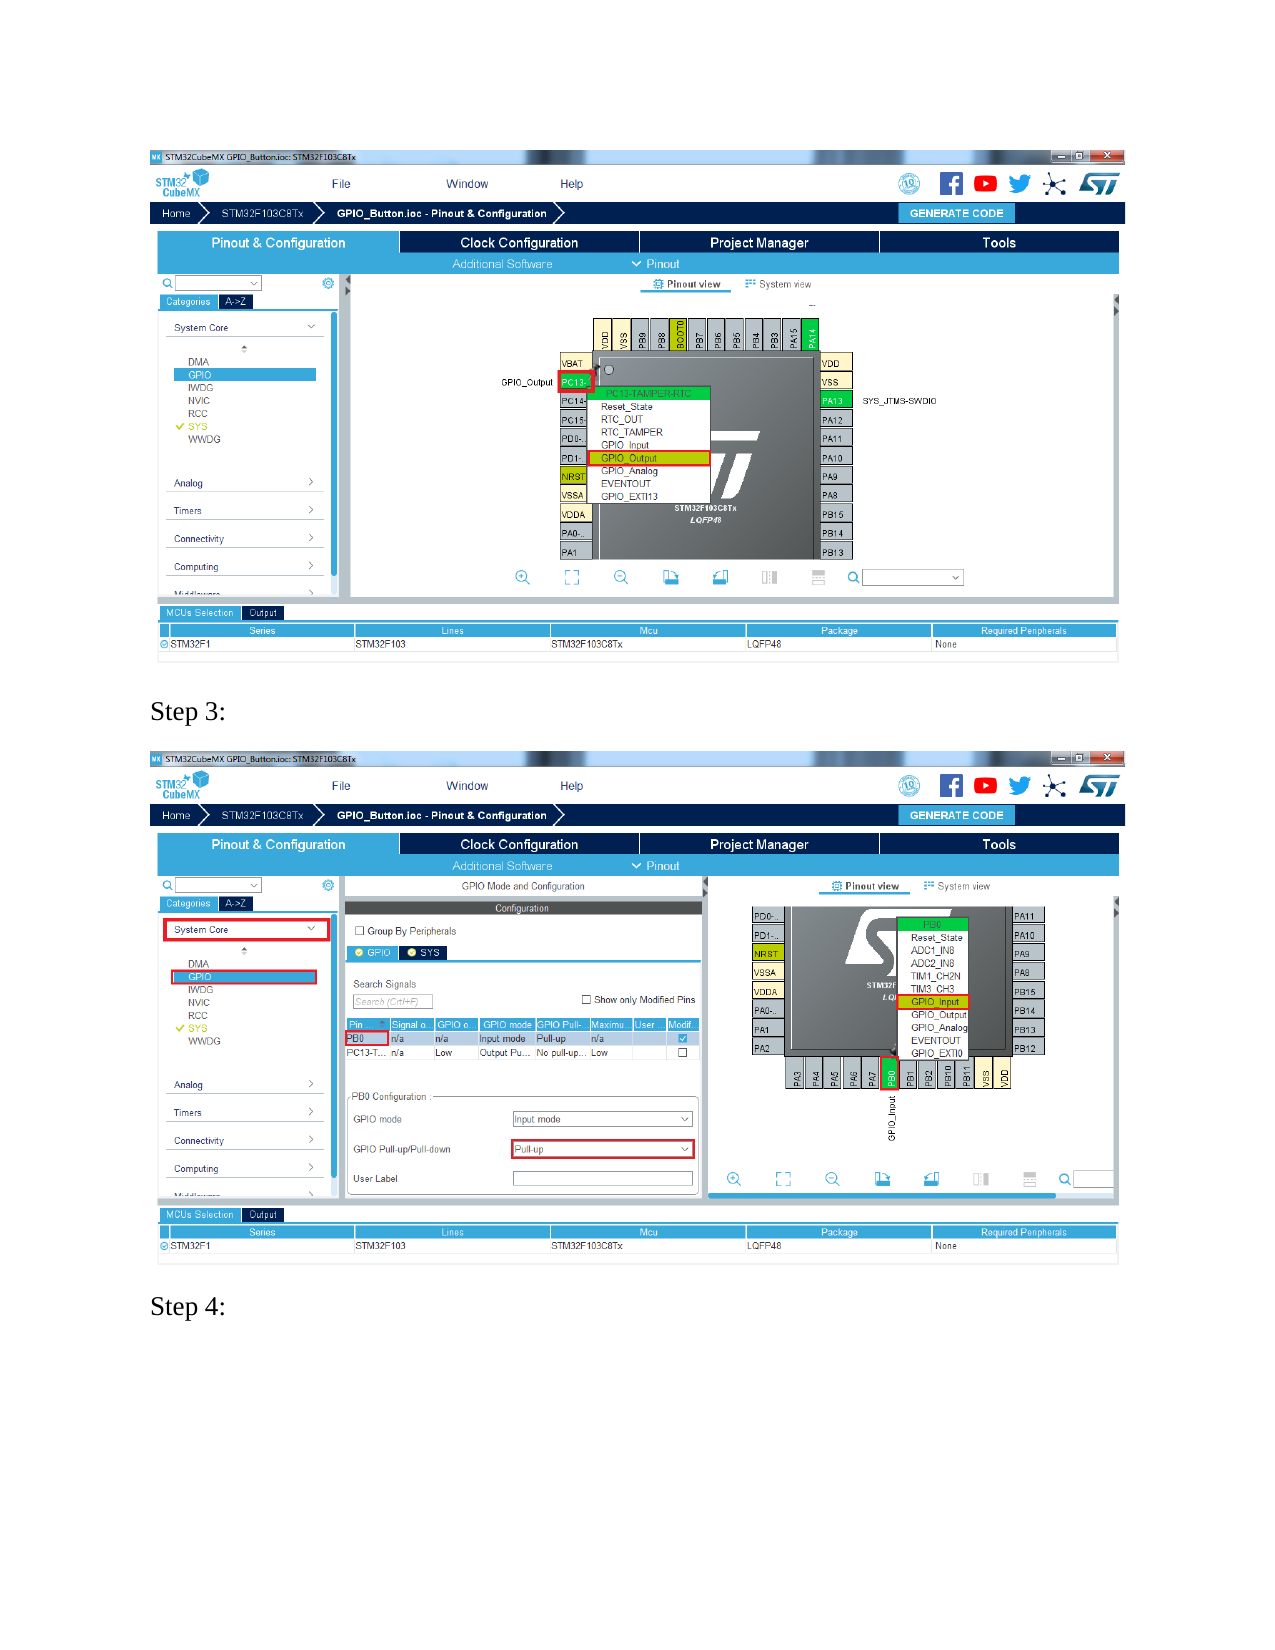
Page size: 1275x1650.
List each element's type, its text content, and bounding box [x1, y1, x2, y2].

picture [150, 751, 1125, 1266]
text Step 4: [150, 1290, 1125, 1321]
picture [150, 150, 1125, 670]
text Step 3: [150, 694, 1125, 726]
